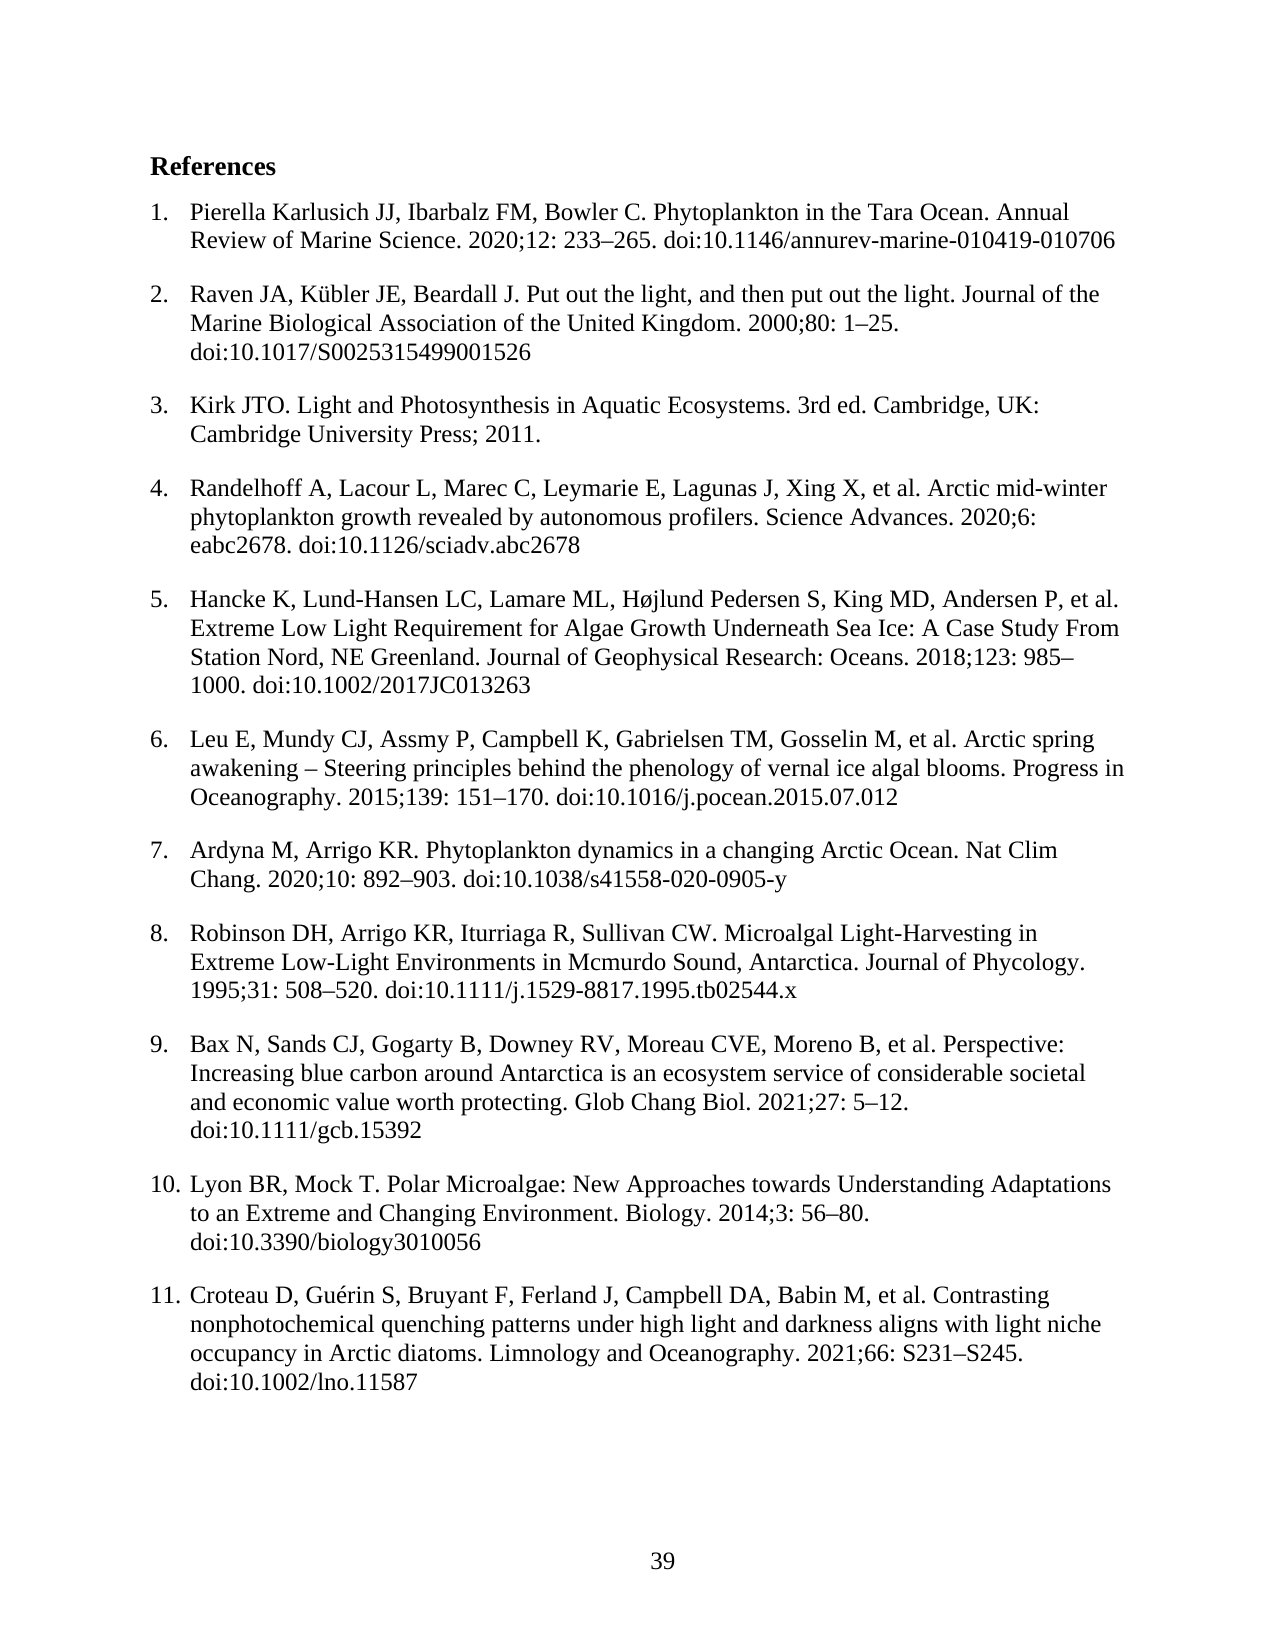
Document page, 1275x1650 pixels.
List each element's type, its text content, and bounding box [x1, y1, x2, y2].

text 5. Hancke K, Lund-Hansen LC, Lamare ML, Højlund Pedersen S, King MD, Andersen P, et al. Extreme Low Light Requirement for Algae Growth Underneath Sea Ice: A Case Study From Station Nord, NE Greenland. Journal of Geophysical Research: Oceans. 2018;123: 985–1000. doi:10.1002/2017JC013263 [150, 584, 1125, 699]
text 4. Randelhoff A, Lacour L, Marec C, Leymarie E, Lagunas J, Xing X, et al. Arctic mid-winter phytoplankton growth revealed by autonomous profilers. Science Advances. 2020;6: eabc2678. doi:10.1126/sciadv.abc2678 [150, 473, 1125, 559]
subtitle References [150, 150, 1125, 181]
text 7. Ardyna M, Arrigo KR. Phytoplankton dynamics in a changing Arctic Ocean. Nat Clim Chang. 2020;10: 892–903. doi:10.1038/s41558-020-0905-y [150, 835, 1125, 893]
text 11. Croteau D, Guérin S, Bruyant F, Ferland J, Campbell DA, Babin M, et al. Contrasting nonphotochemical quenching patterns under high light and darkness aligns with light niche occupancy in Arctic diatoms. Limnology and Oceanography. 2021;66: S231–S245. doi:10.1002/lno.11587 [150, 1280, 1125, 1395]
text 2. Raven JA, Kübler JE, Beardall J. Put out the light, and then put out the light. Journal of the Marine Biological Association of the United Kingdom. 2000;80: 1–25. doi:10.1017/S0025315499001526 [150, 279, 1125, 365]
text 10. Lyon BR, Mock T. Polar Microalgae: New Approaches towards Understanding Adaptations to an Extreme and Changing Environment. Biology. 2014;3: 56–80. doi:10.3390/biology3010056 [150, 1169, 1125, 1255]
text 8. Robinson DH, Arrigo KR, Iturriaga R, Sullivan CW. Microalgal Light-Harvesting in Extreme Low-Light Environments in Mcmurdo Sound, Antarctica. Journal of Phycology. 1995;31: 508–520. doi:10.1111/j.1529-8817.1995.tb02544.x [150, 918, 1125, 1004]
text 3. Kirk JTO. Light and Photosynthesis in Aquatic Ecosystems. 3rd ed. Cambridge, UK: Cambridge University Press; 2011. [150, 390, 1125, 448]
text 9. Bax N, Sands CJ, Gogarty B, Downey RV, Moreau CVE, Moreno B, et al. Perspective: Increasing blue carbon around Antarctica is an ecosystem service of considerable societal and economic value worth protecting. Glob Chang Biol. 2021;27: 5–12. doi:10.1111/gcb.15392 [150, 1029, 1125, 1144]
text 6. Leu E, Mundy CJ, Assmy P, Campbell K, Gabrielsen TM, Gosselin M, et al. Arctic spring awakening – Steering principles behind the phenology of vernal ice algal blooms. Progress in Oceanography. 2015;139: 151–170. doi:10.1016/j.pocean.2015.07.012 [150, 724, 1125, 810]
text 1. Pierella Karlusich JJ, Ibarbalz FM, Bowler C. Phytoplankton in the Tara Ocean. Annual Review of Marine Science. 2020;12: 233–265. doi:10.1146/annurev-marine-010419-010706 [150, 197, 1125, 254]
